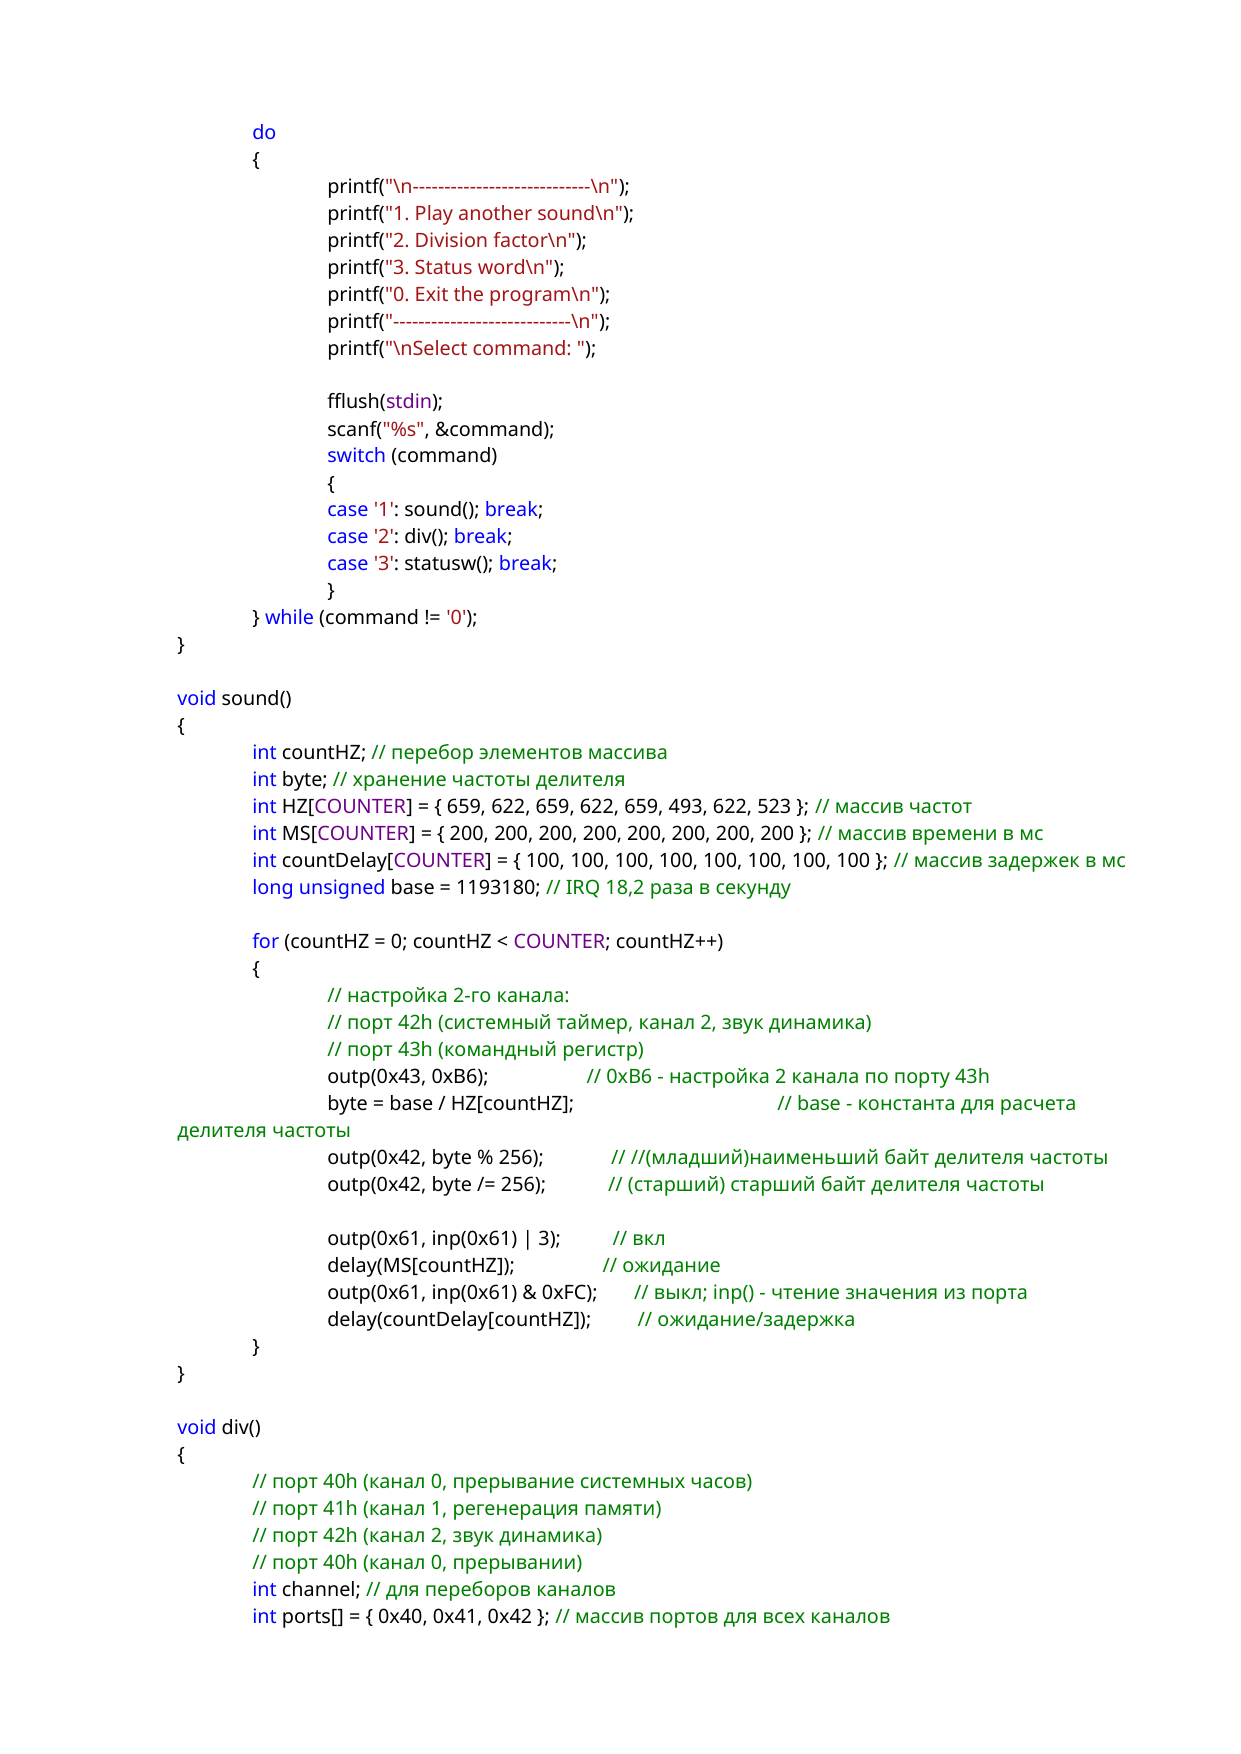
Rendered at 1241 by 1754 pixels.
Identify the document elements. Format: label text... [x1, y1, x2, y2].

text case '3': statusw(); break; [177, 550, 1151, 577]
text int channel; // для переборов каналов [177, 1575, 1151, 1602]
text { [177, 954, 1151, 981]
text } [177, 577, 1151, 604]
text // порт 41h (канал 1, регенерация памяти) [177, 1494, 1151, 1521]
text void div() [177, 1413, 1151, 1440]
text printf("----------------------------\n"); [177, 307, 1151, 334]
text long unsigned base = 1193180; // IRQ 18,2 раза в секунду [177, 873, 1151, 900]
text fflush(stdin); [177, 388, 1151, 415]
text byte = base / HZ[countHZ]; // base - константа для расчета делителя частоты [177, 1089, 1151, 1143]
text printf("3. Status word\n"); [177, 253, 1151, 280]
text } while (command != '0'); [177, 604, 1151, 631]
text printf("2. Division factor\n"); [177, 226, 1151, 253]
text // порт 43h (командный регистр) [177, 1035, 1151, 1062]
text outp(0x43, 0xB6); // 0xB6 - настройка 2 канала по порту 43h [177, 1062, 1151, 1089]
text int byte; // хранение частоты делителя [177, 766, 1151, 792]
text printf("\n----------------------------\n"); [177, 172, 1151, 199]
text int MS[COUNTER] = { 200, 200, 200, 200, 200, 200, 200, 200 }; // массив времени в мс [177, 819, 1151, 846]
text outp(0x42, byte % 256); // //(младший)наименьший байт делителя частоты [177, 1143, 1151, 1170]
text printf("\nSelect command: "); [177, 334, 1151, 361]
text { [177, 469, 1151, 496]
text for (countHZ = 0; countHZ < COUNTER; countHZ++) [177, 927, 1151, 954]
text printf("1. Play another sound\n"); [177, 199, 1151, 226]
text int ports[] = { 0x40, 0x41, 0x42 }; // массив портов для всех каналов [177, 1602, 1151, 1629]
text // порт 42h (канал 2, звук динамика) [177, 1521, 1151, 1548]
text outp(0x61, inp(0x61) & 0xFC); // выкл; inp() - чтение значения из порта [177, 1278, 1151, 1305]
text { [177, 145, 1151, 172]
text // порт 40h (канал 0, прерывании) [177, 1548, 1151, 1575]
text // порт 40h (канал 0, прерывание системных часов) [177, 1467, 1151, 1494]
text int countHZ; // перебор элементов массива [177, 738, 1151, 766]
text outp(0x42, byte /= 256); // (старший) старший байт делителя частоты [177, 1170, 1151, 1197]
text } [177, 1359, 1151, 1386]
text scanf("%s", &command); [177, 415, 1151, 442]
text case '1': sound(); break; [177, 496, 1151, 523]
text outp(0x61, inp(0x61) | 3); // вкл [177, 1224, 1151, 1251]
text delay(MS[countHZ]); // ожидание [177, 1251, 1151, 1278]
text delay(countDelay[countHZ]); // ожидание/задержка [177, 1305, 1151, 1332]
text printf("0. Exit the program\n"); [177, 280, 1151, 307]
text { [177, 712, 1151, 738]
text int countDelay[COUNTER] = { 100, 100, 100, 100, 100, 100, 100, 100 }; // массив задержек в мс [177, 846, 1151, 873]
text // настройка 2-го канала: [177, 981, 1151, 1008]
text int HZ[COUNTER] = { 659, 622, 659, 622, 659, 493, 622, 523 }; // массив частот [177, 792, 1151, 819]
text // порт 42h (системный таймер, канал 2, звук динамика) [177, 1008, 1151, 1035]
text } [177, 1332, 1151, 1359]
text do [177, 118, 1151, 145]
text { [177, 1440, 1151, 1467]
text } [177, 631, 1151, 658]
text void sound() [177, 684, 1151, 712]
text case '2': div(); break; [177, 523, 1151, 550]
text switch (command) [177, 442, 1151, 469]
